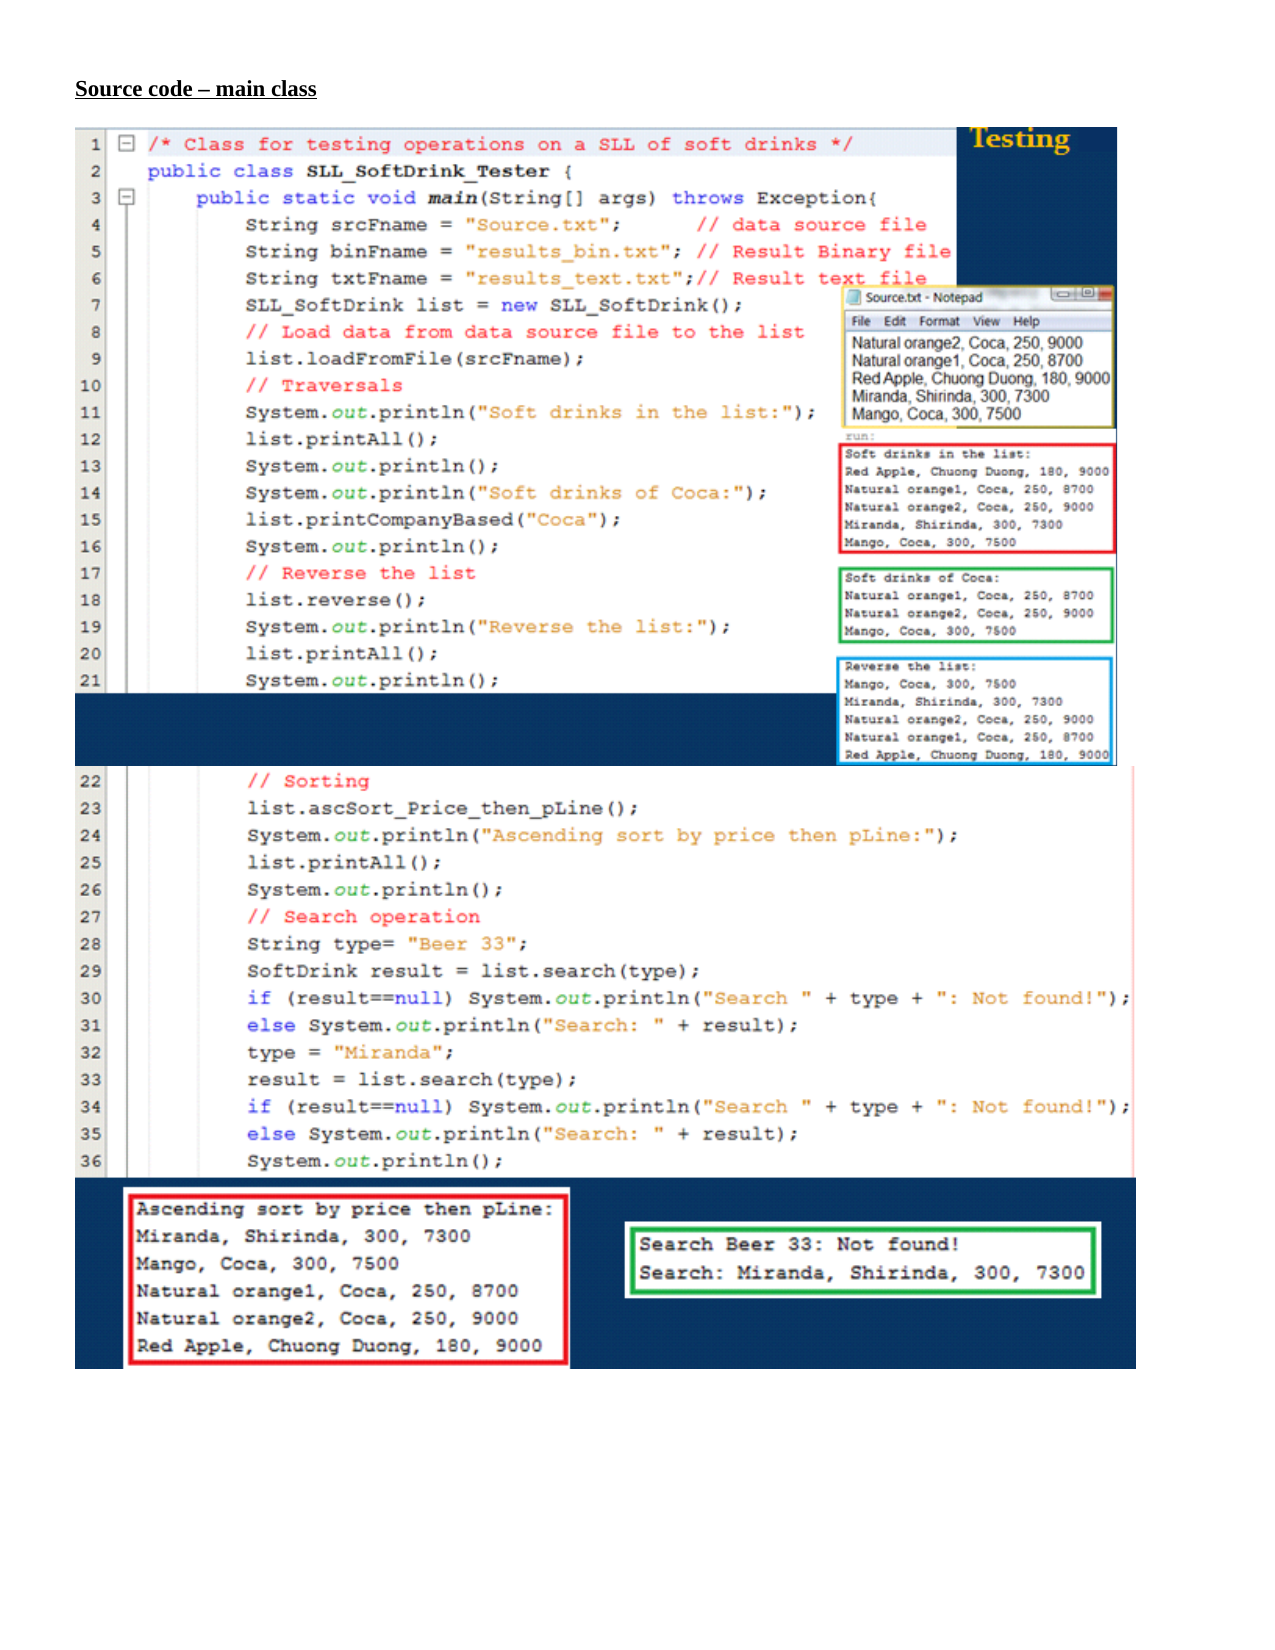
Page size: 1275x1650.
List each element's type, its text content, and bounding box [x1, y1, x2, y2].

picture [75, 127, 1136, 1369]
text Source code – main class [75, 75, 1200, 101]
